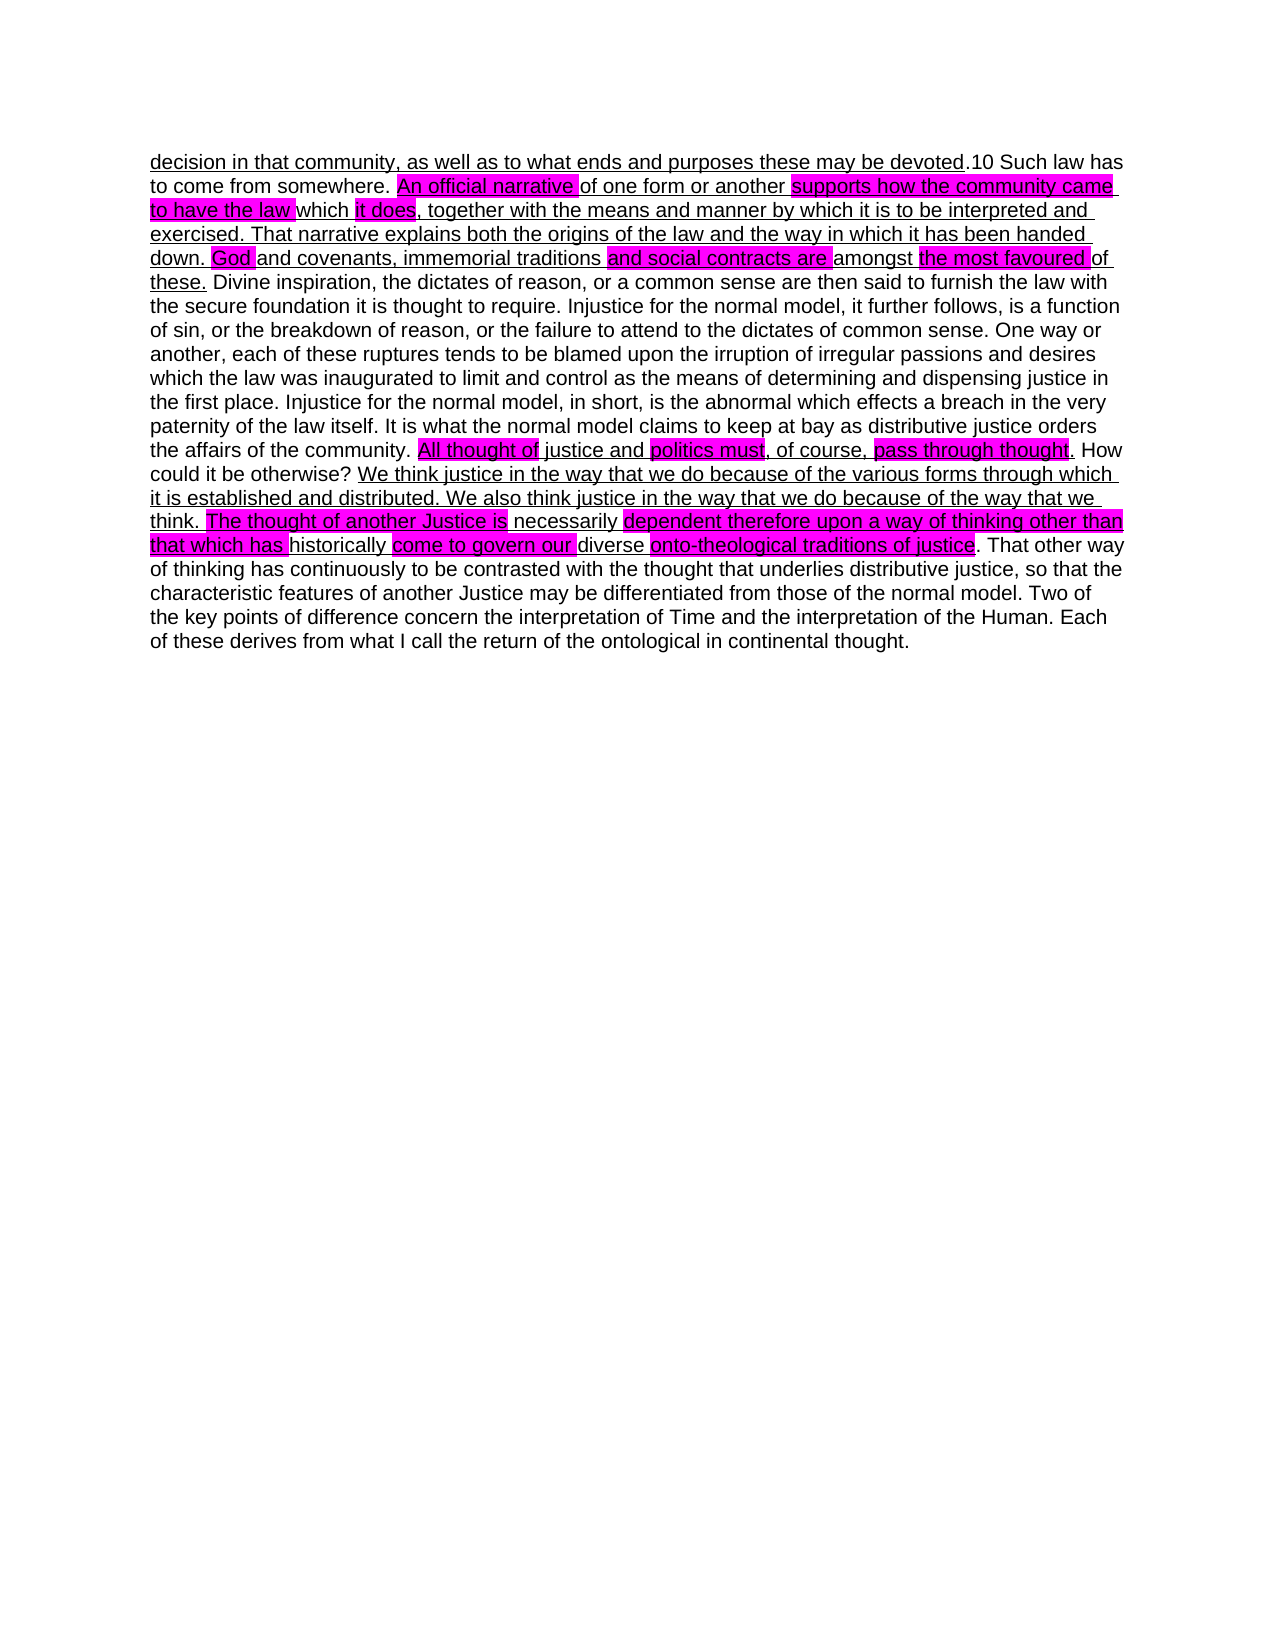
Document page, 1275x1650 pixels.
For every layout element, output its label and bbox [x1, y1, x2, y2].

text [150, 150, 1125, 653]
